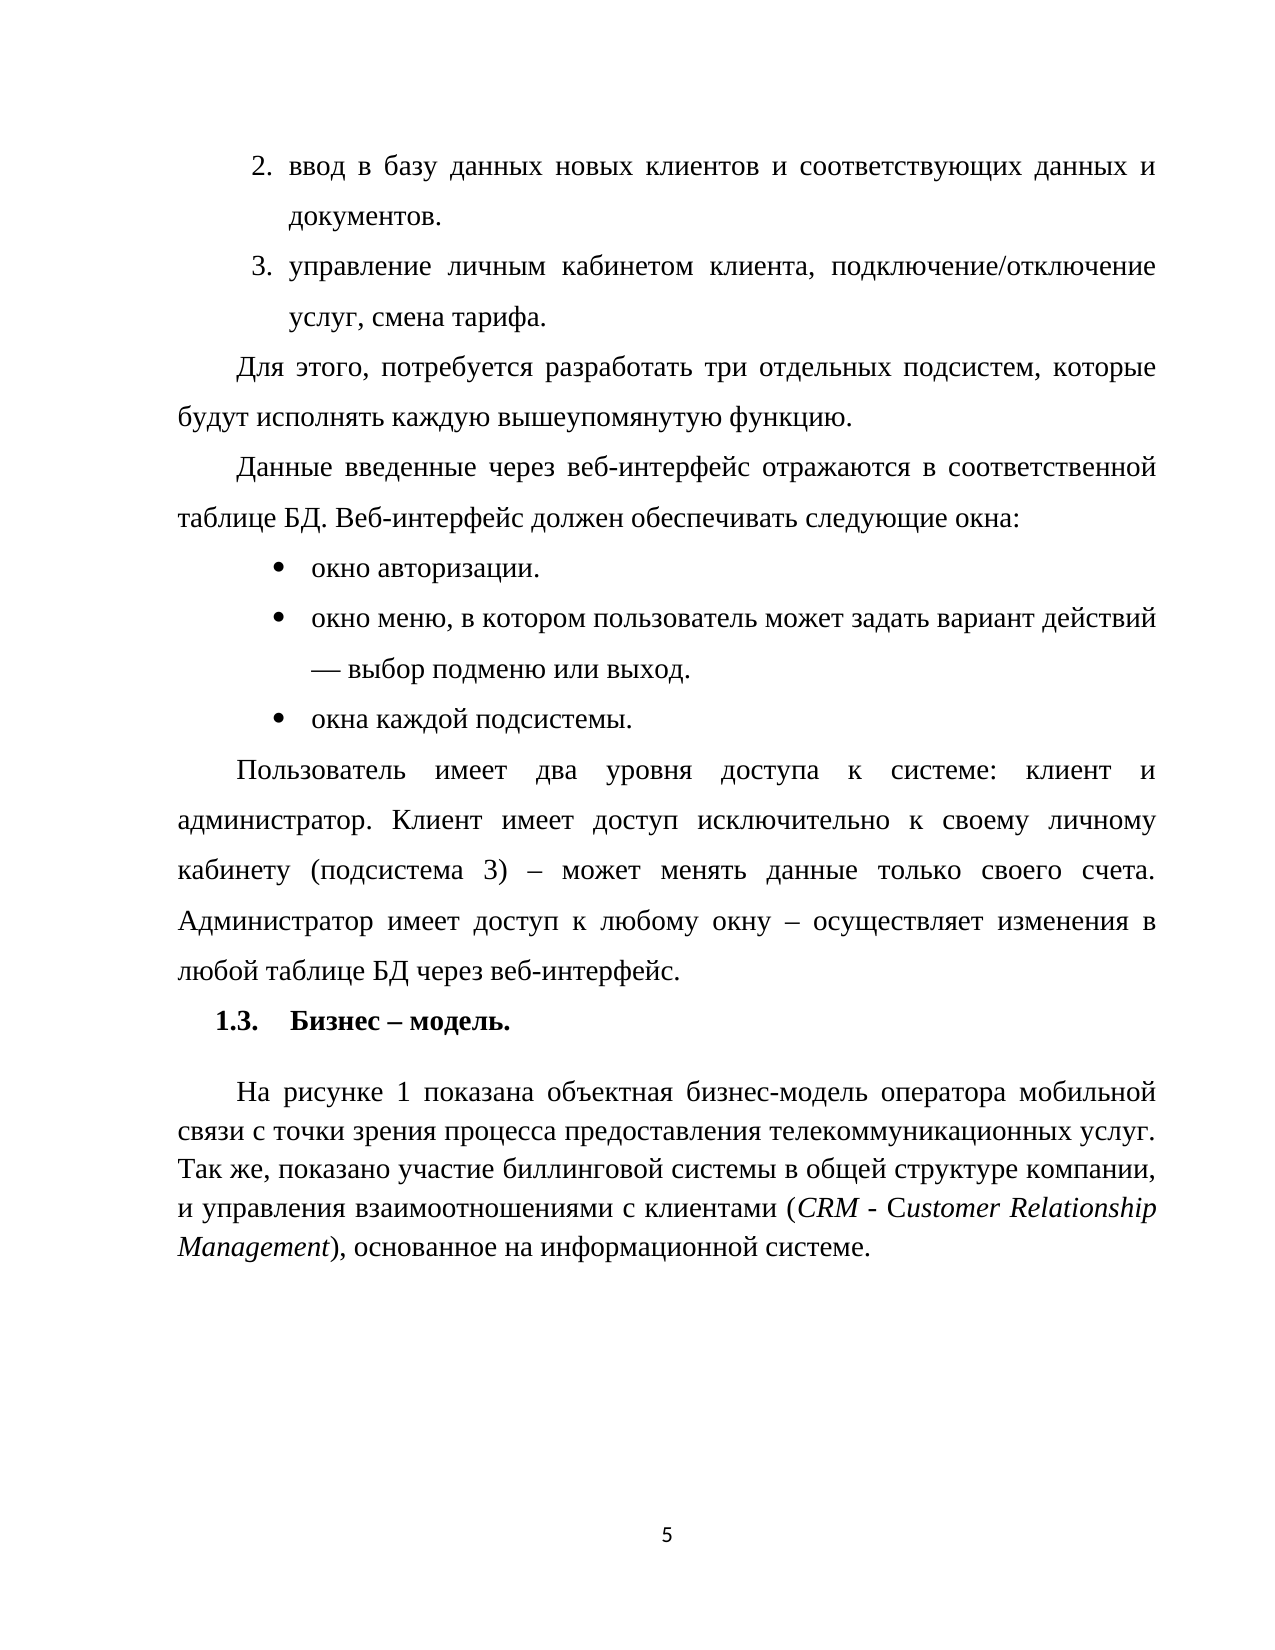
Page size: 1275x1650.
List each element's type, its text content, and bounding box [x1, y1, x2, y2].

list окно меню, в котором пользователь может задать вариант действий — выбор подменю или выход. [274, 601, 1157, 684]
text Пользователь имеет два уровня доступа к системе: клиент и администратор. Клиент имеет доступ исключительно к своему личному кабинету (подсистема 3) – может менять данные только своего счета. Администратор имеет доступ к любому окну – осуществляет изменения в любой таблице БД через веб-интерфейс. [177, 752, 1157, 987]
list ввод в базу данных новых клиентов и соответствующих данных и документов. [251, 148, 1157, 232]
text Данные введенные через веб-интерфейс отражаются в соответственной таблице БД. Веб-интерфейс должен обеспечивать следующие окна: [177, 449, 1157, 533]
text Для этого, потребуется разработать три отдельных подсистем, которые будут исполнять каждую вышеупомянутую функцию. [177, 349, 1157, 433]
list окно авторизации. [274, 550, 1157, 584]
list окна каждой подсистемы. [274, 701, 1157, 735]
list управление личным кабинетом клиента, подключение/отключение услуг, смена тарифа. [251, 248, 1157, 332]
subtitle Бизнес – модель. [215, 1003, 1157, 1037]
text На рисунке 1 показана объектная бизнес-модель оператора мобильной связи с точки зрения процесса предоставления телекоммуникационных услуг. Так же, показано участие биллинговой системы в общей структуре компании, и управления взаимоотношениями с клиентами (CRM - Customer Relationship Management), основанное на информационной системе. [177, 1074, 1157, 1262]
